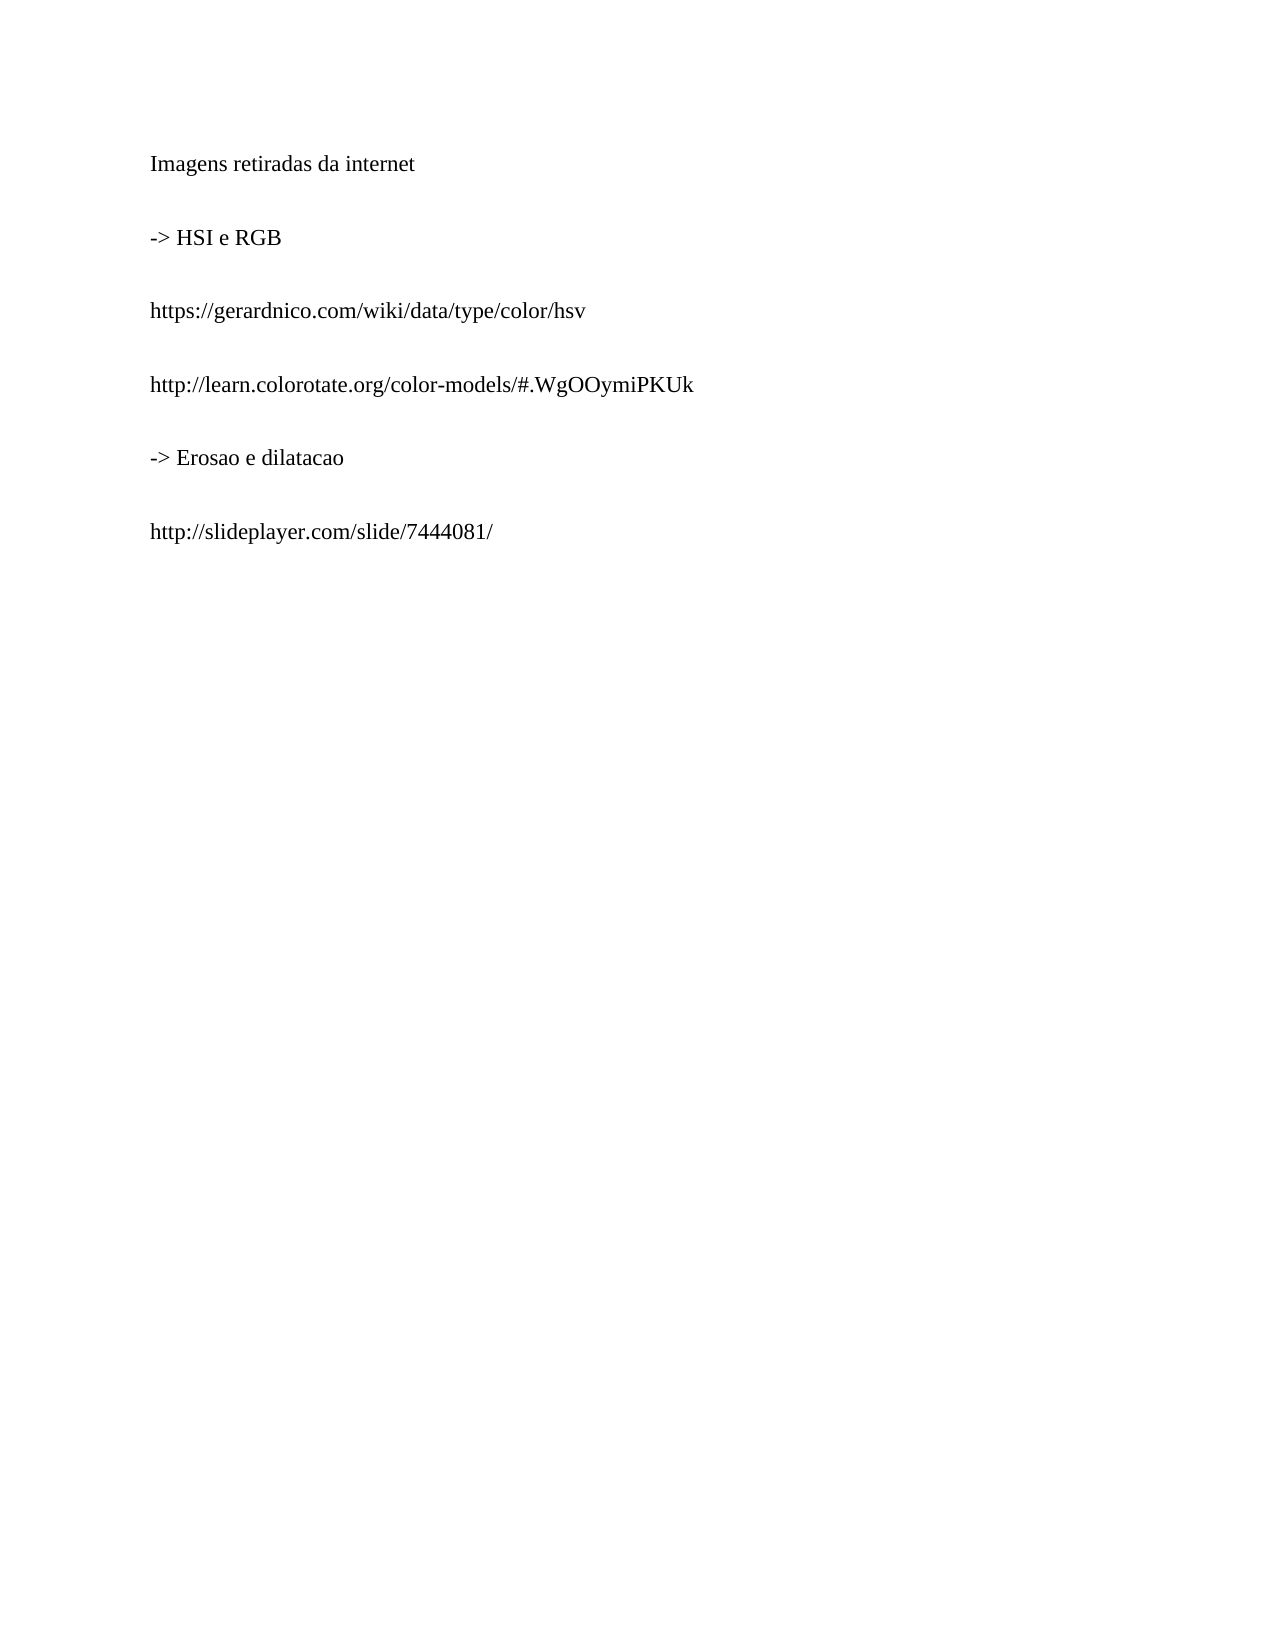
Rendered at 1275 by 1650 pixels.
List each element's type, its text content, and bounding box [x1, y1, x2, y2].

text -> HSI e RGB [150, 223, 1125, 250]
text -> Erosao e dilatacao [150, 444, 1125, 471]
text http://learn.colorotate.org/color-models/#.WgOOymiPKUk [150, 371, 1125, 397]
text Imagens retiradas da internet [150, 150, 1125, 176]
text https://gerardnico.com/wiki/data/type/color/hsv [150, 297, 1125, 323]
text http://slideplayer.com/slide/7444081/ [150, 518, 1125, 544]
